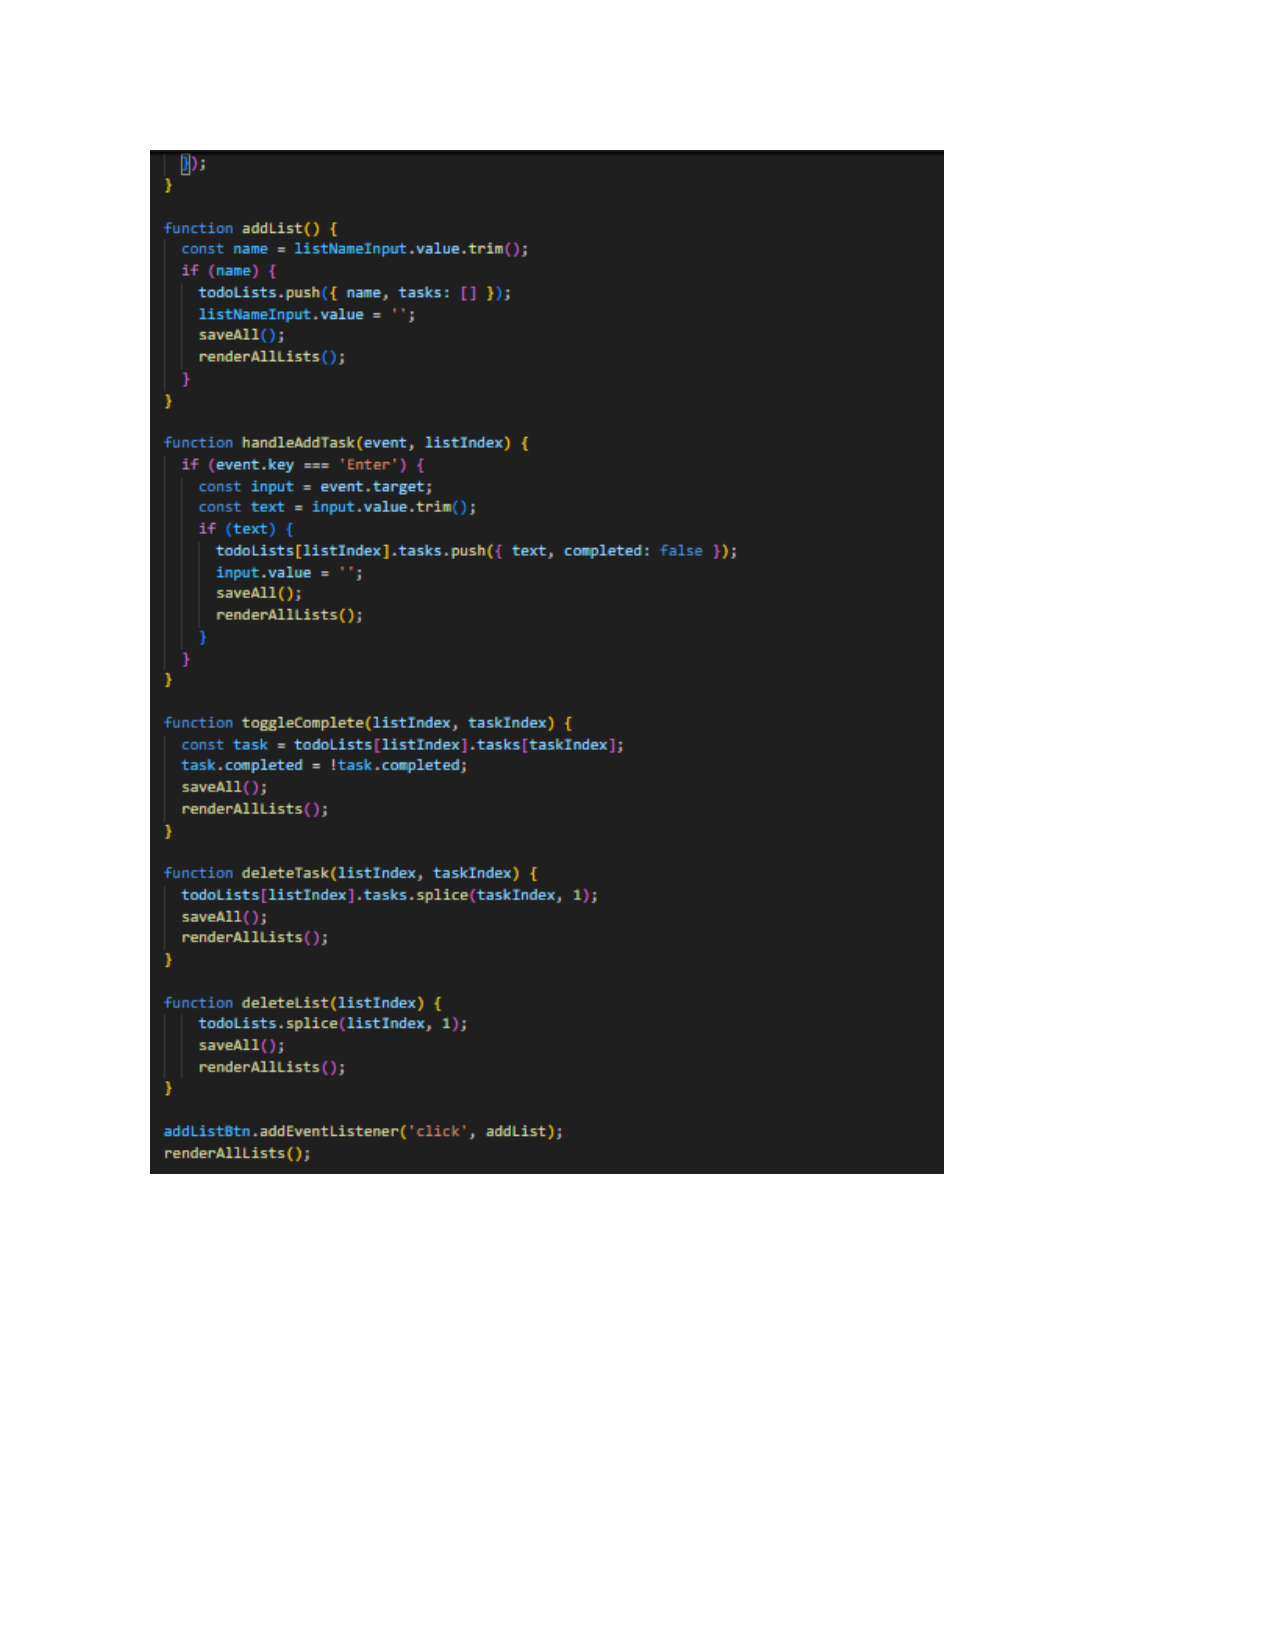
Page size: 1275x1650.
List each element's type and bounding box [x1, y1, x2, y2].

picture [150, 150, 944, 1174]
